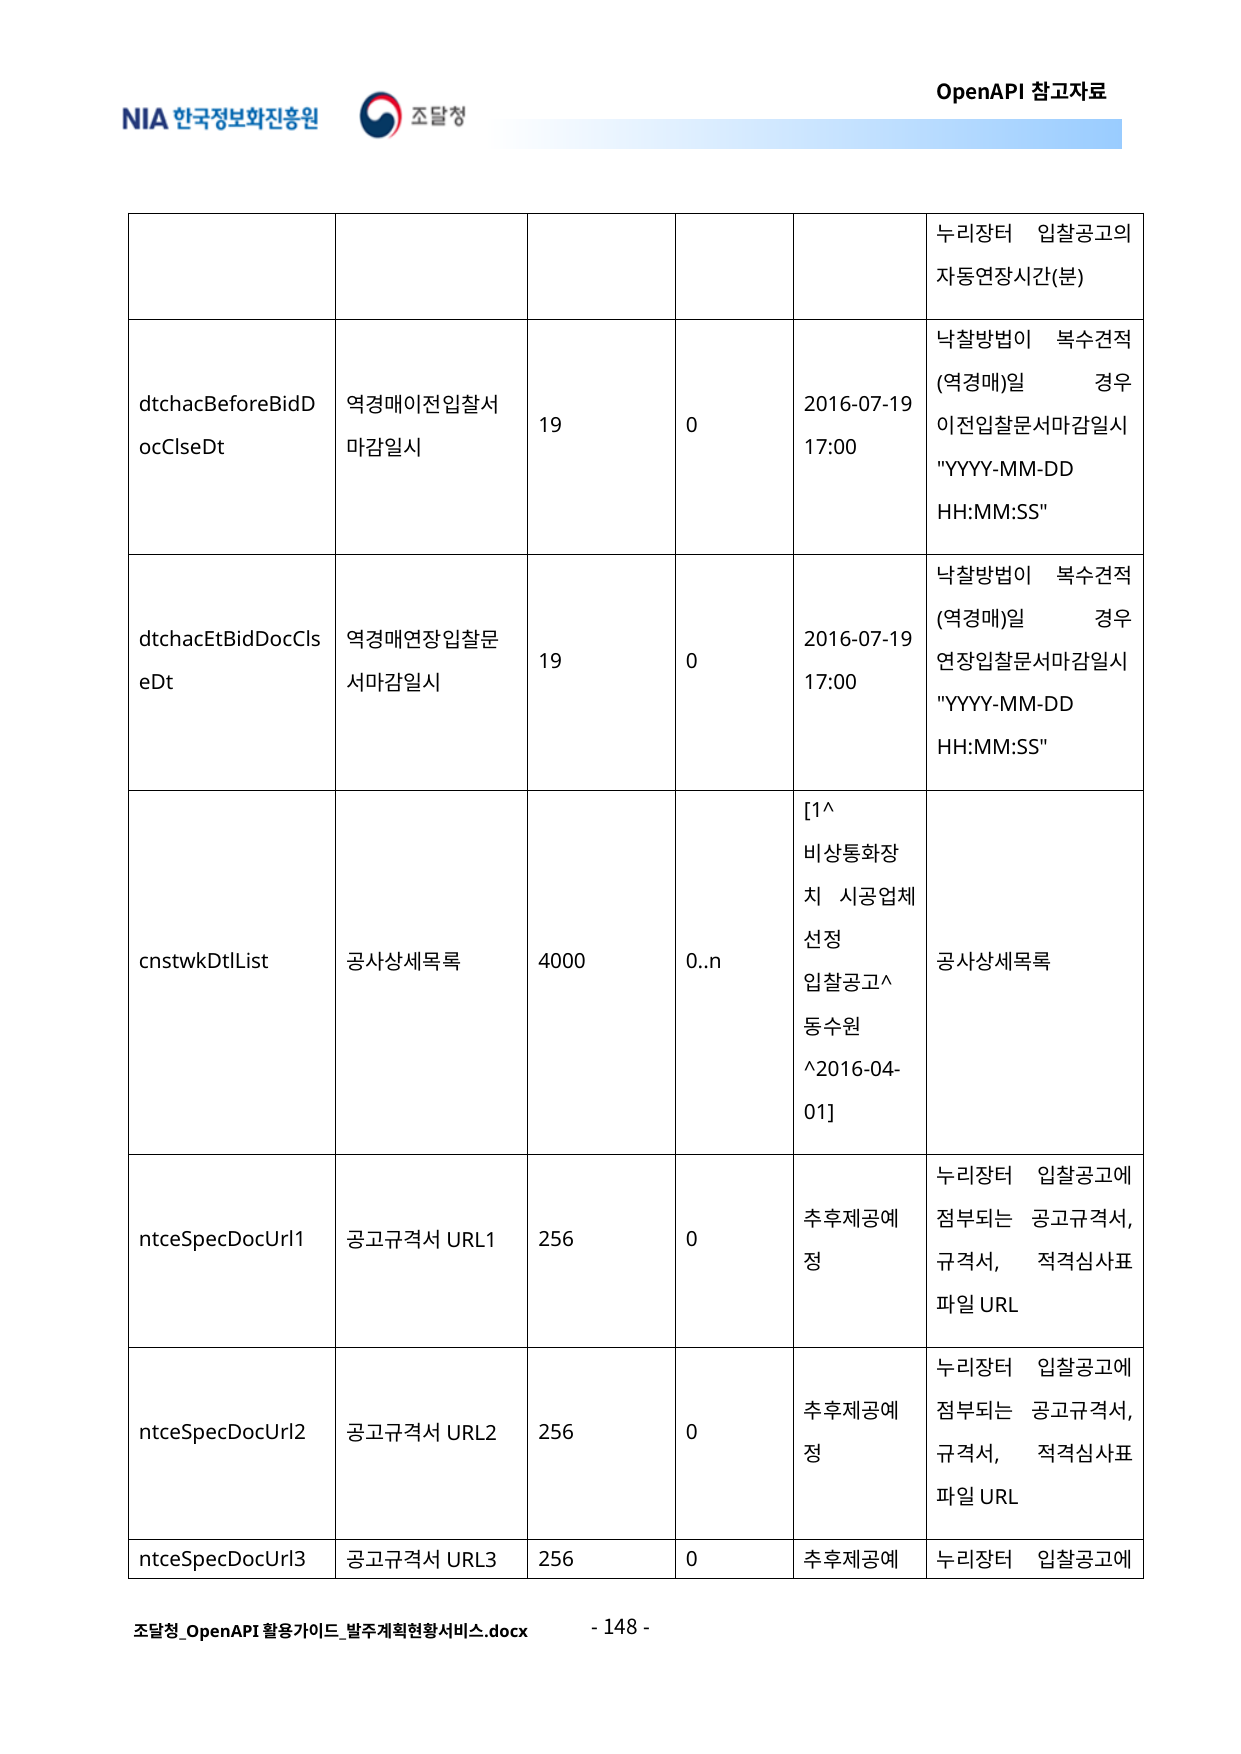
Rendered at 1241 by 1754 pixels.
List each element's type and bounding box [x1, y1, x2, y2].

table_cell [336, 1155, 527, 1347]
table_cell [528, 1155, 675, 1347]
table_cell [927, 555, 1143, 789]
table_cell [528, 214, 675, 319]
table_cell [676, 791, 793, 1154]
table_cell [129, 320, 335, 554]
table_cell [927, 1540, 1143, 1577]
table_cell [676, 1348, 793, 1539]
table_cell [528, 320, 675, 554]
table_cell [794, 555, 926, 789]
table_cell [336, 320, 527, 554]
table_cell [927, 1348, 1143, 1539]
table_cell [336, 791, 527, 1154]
picture [118, 88, 472, 145]
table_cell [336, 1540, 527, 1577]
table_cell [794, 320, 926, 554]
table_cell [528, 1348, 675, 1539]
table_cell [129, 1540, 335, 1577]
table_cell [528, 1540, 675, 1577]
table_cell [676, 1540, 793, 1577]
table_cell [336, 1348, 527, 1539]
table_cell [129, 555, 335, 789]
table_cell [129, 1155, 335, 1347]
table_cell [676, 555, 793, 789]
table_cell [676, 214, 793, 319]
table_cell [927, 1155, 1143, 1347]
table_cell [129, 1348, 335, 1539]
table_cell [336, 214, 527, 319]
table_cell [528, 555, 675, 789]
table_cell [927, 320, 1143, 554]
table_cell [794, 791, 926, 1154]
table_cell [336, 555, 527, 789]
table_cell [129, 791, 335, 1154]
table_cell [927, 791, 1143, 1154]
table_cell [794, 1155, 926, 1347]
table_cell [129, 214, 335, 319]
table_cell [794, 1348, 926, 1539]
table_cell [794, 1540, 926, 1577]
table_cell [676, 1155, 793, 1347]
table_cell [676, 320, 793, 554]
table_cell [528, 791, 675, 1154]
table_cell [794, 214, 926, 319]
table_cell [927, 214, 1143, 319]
